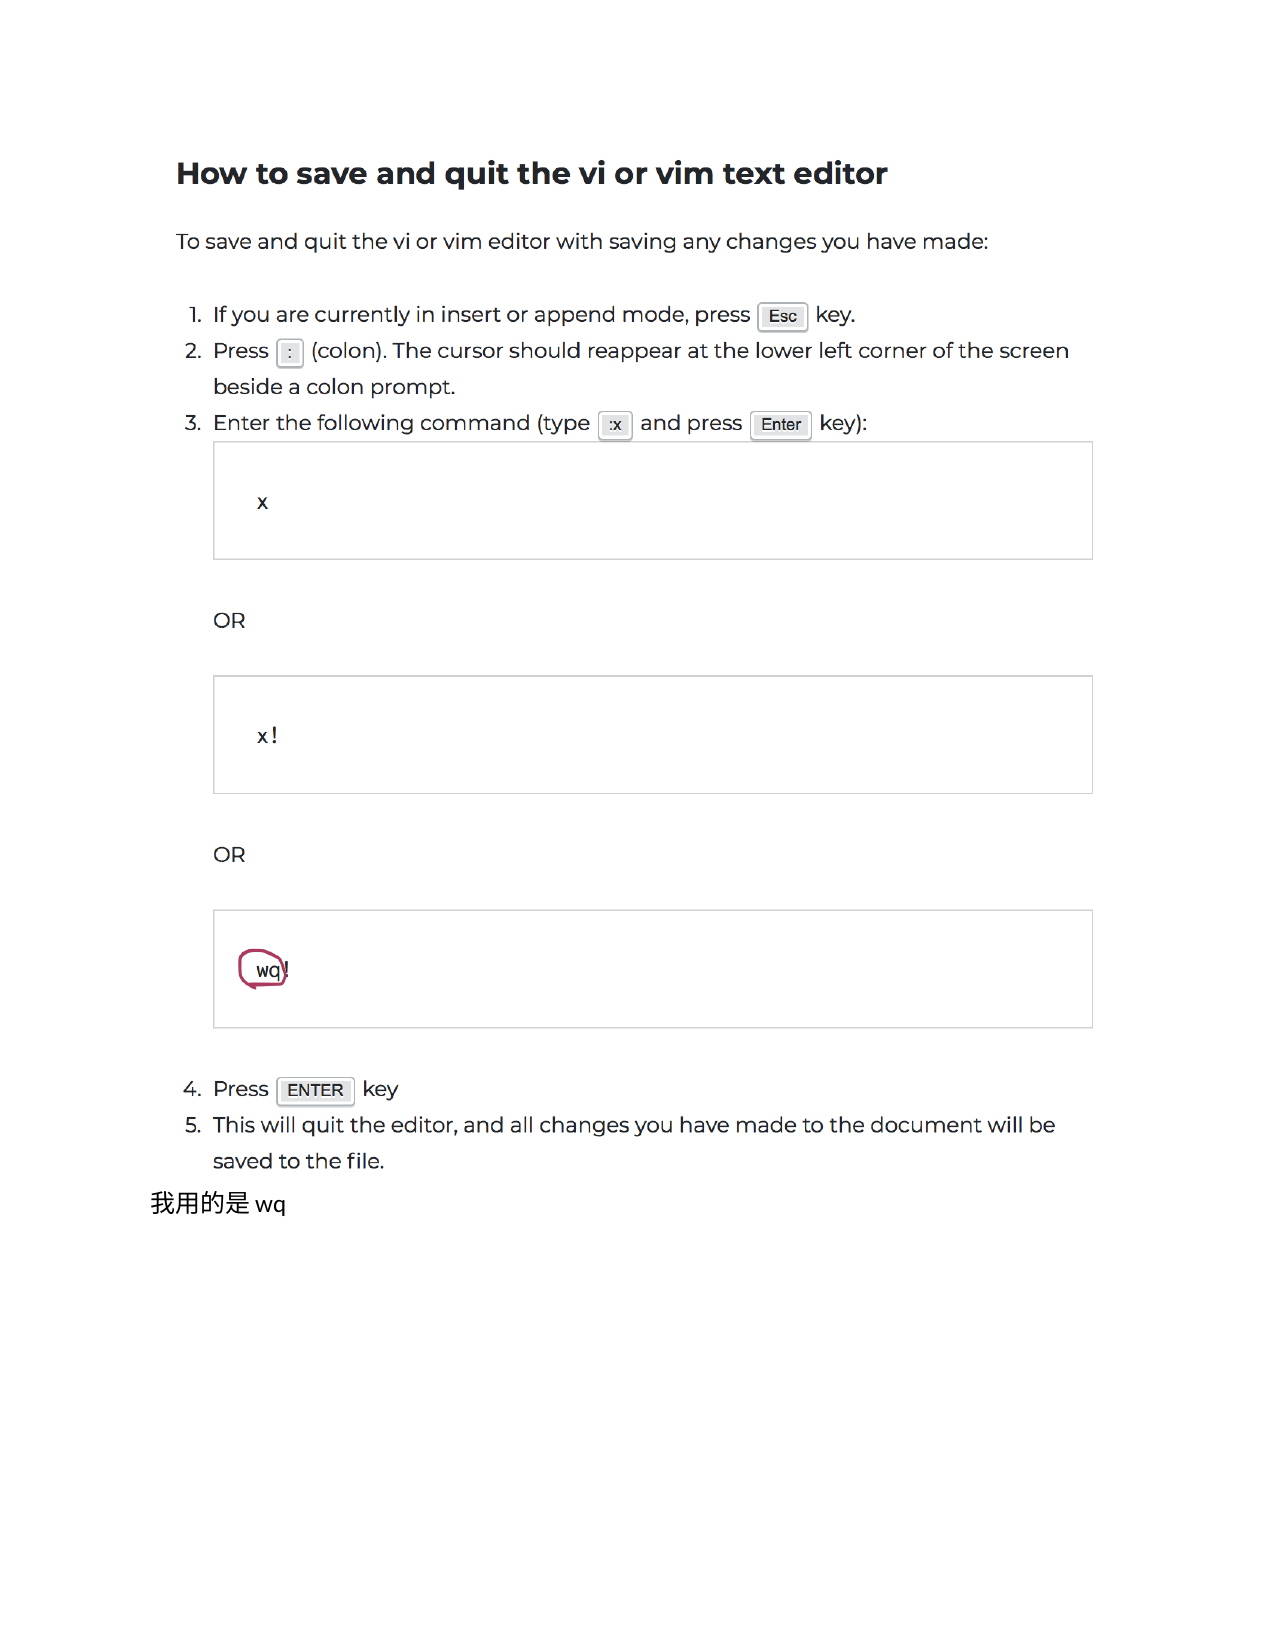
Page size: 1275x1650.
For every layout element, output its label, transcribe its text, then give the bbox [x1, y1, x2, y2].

text 我用的是wq [150, 1184, 1125, 1219]
picture [150, 150, 1125, 1184]
